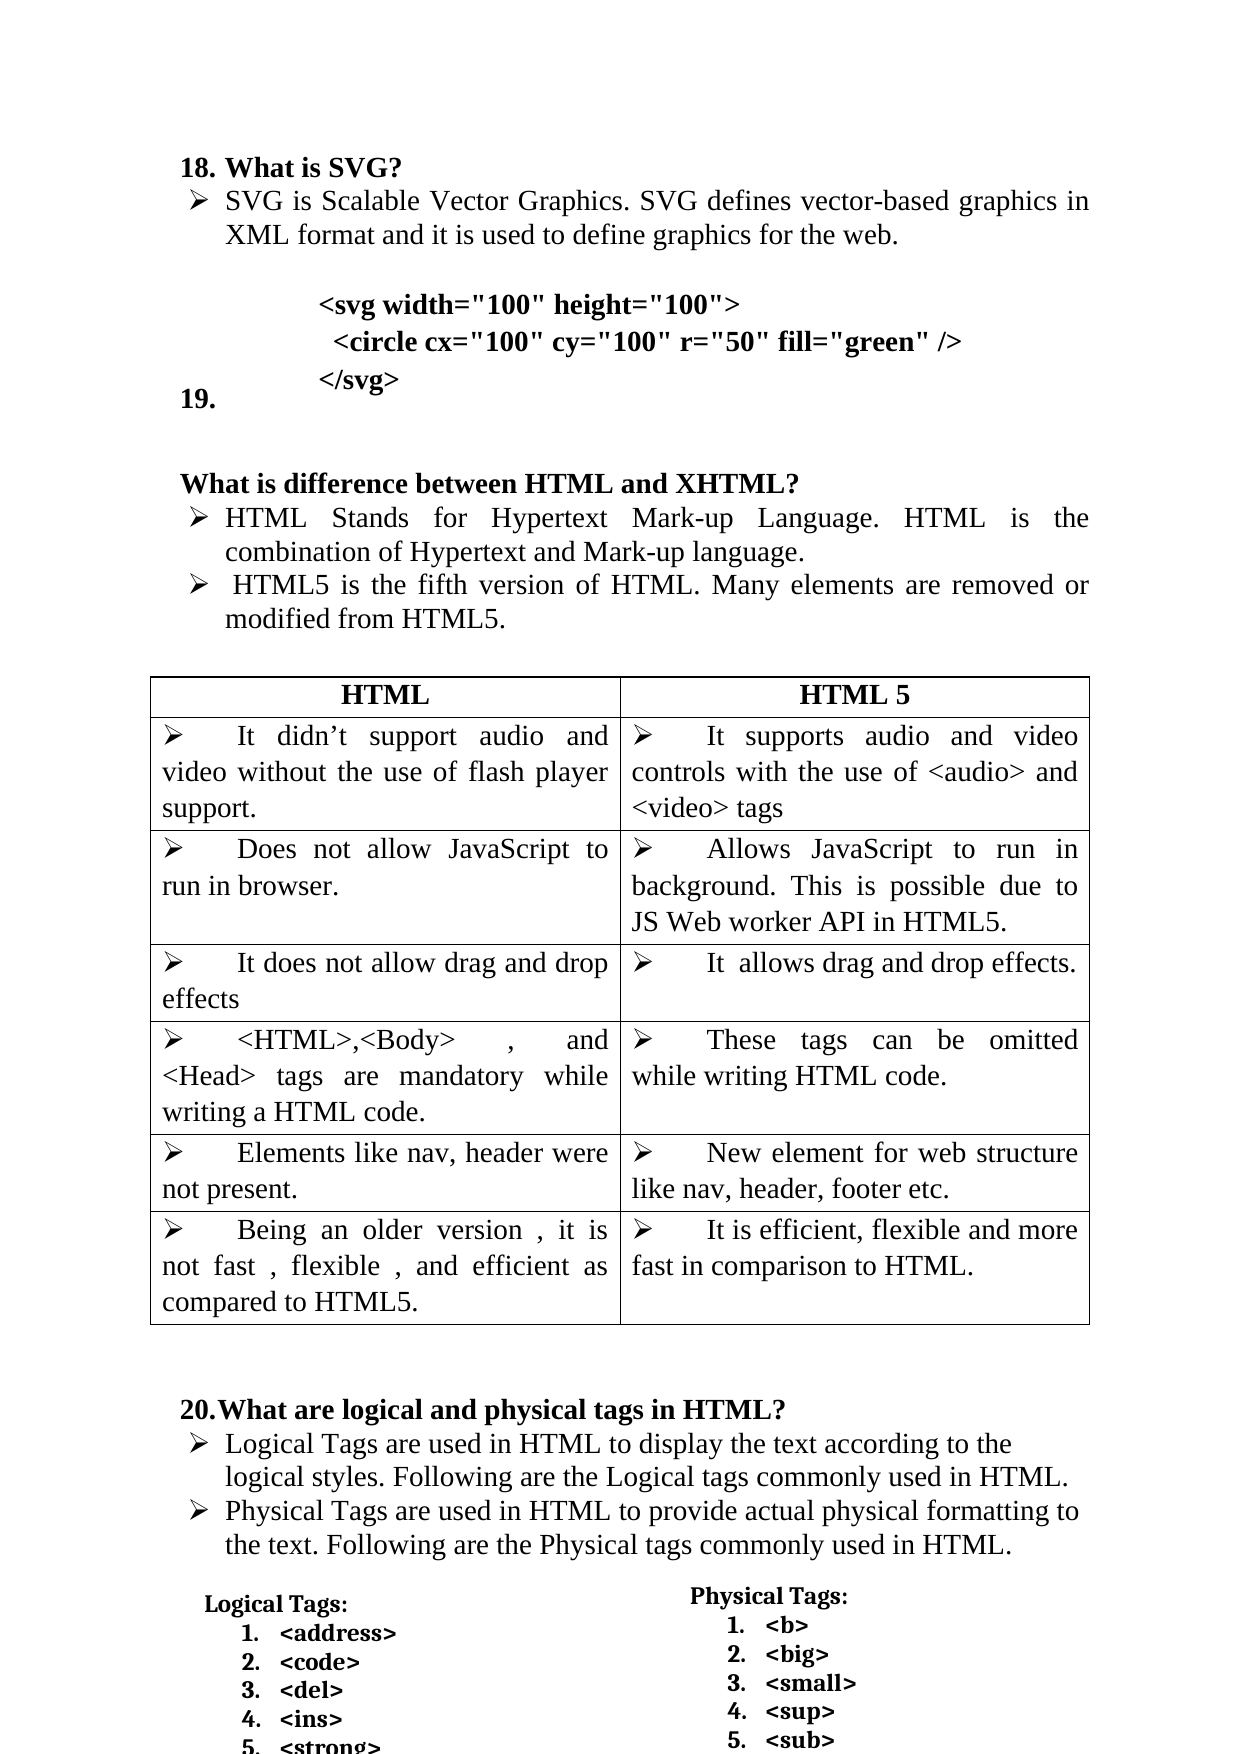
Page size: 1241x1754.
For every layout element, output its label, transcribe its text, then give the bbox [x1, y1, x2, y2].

table_cell It didn’t support audio and video without the use of flash player support. [151, 718, 620, 830]
list What are logical and physical tags in HTML? [179, 1392, 1090, 1426]
list SVG is Scalable Vector Graphics. SVG defines vector-based graphics in XML format and it is used to define graphics for the web. [187, 183, 1090, 251]
table_cell These tags can be omitted while writing HTML code. [621, 1022, 1089, 1134]
list What is SVG? [179, 150, 1090, 183]
table_cell <HTML>,<Body> , and <Head> tags are mandatory while writing a HTML code. [151, 1022, 620, 1134]
list Physical Tags are used in HTML to provide actual physical formatting to the text. Following are the Physical tags commonly used in HTML. [187, 1493, 1090, 1560]
table_header HTML 5 [621, 678, 1089, 717]
table_cell Does not allow JavaScript to run in browser. [151, 831, 620, 944]
table_cell Allows JavaScript to run in background. This is possible due to JS Web worker API in HTML5. [621, 831, 1089, 944]
table_cell Being an older version , it is not fast , flexible , and efficient as compared to HTML5. [151, 1212, 620, 1324]
table_cell New element for web structure like nav, header, footer etc. [621, 1135, 1089, 1211]
table_header HTML [151, 678, 620, 717]
table_cell It is efficient, flexible and more fast in comparison to HTML. [621, 1212, 1089, 1324]
table_cell It does not allow drag and drop effects [151, 945, 620, 1021]
table_cell It allows drag and drop effects. [621, 945, 1089, 1021]
list Logical Tags are used in HTML to display the text according to the logical styles. Following are the Logical tags commonly used in HTML. [187, 1426, 1090, 1493]
table_cell Elements like nav, header were not present. [151, 1135, 620, 1211]
table_cell It supports audio and video controls with the use of <audio> and <video> tags [621, 718, 1089, 830]
list HTML Stands for Hypertext Mark-up Language. HTML is the combination of Hypertext and Mark-up language. [187, 500, 1090, 567]
list What is difference between HTML and XHTML? [179, 381, 1090, 500]
list HTML5 is the fifth version of HTML. Many elements are removed or modified from HTML5. [187, 567, 1090, 634]
